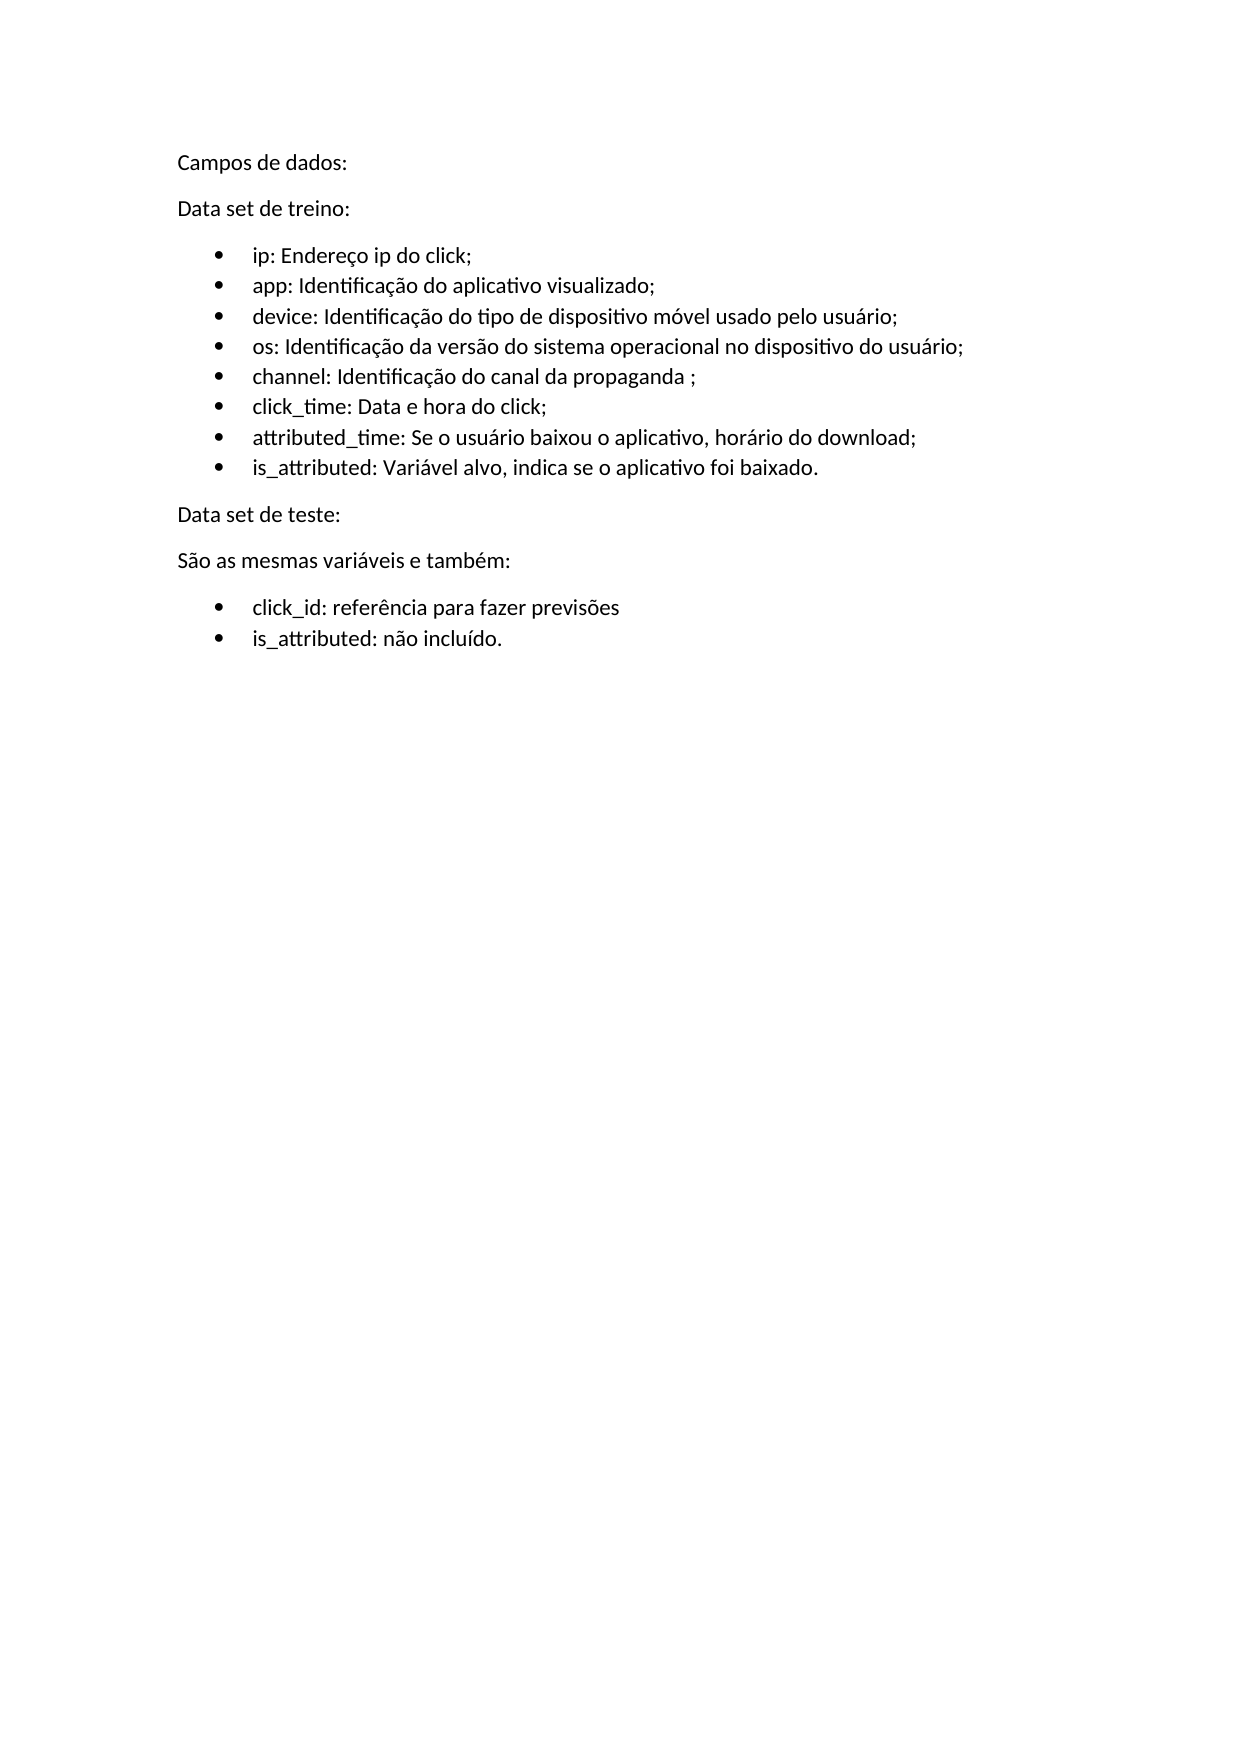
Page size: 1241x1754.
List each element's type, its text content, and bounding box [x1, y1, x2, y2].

list device: Identificação do tipo de dispositivo móvel usado pelo usuário; [215, 302, 1063, 330]
text Data set de treino: [177, 194, 1063, 222]
list is_attributed: não incluído. [215, 624, 1063, 652]
text Data set de teste: [177, 500, 1063, 528]
list click_id: referência para fazer previsões [215, 593, 1063, 621]
list click_time: Data e hora do click; [215, 392, 1063, 420]
list ip: Endereço ip do click; [215, 241, 1063, 269]
text Campos de dados: [177, 148, 1063, 176]
list attributed_time: Se o usuário baixou o aplicativo, horário do download; [215, 423, 1063, 451]
list app: Identificação do aplicativo visualizado; [215, 272, 1063, 299]
list os: Identificação da versão do sistema operacional no dispositivo do usuário; [215, 332, 1063, 360]
list is_attributed: Variável alvo, indica se o aplicativo foi baixado. [215, 453, 1063, 481]
text São as mesmas variáveis e também: [177, 547, 1063, 574]
list channel: Identificação do canal da propaganda ; [215, 362, 1063, 390]
